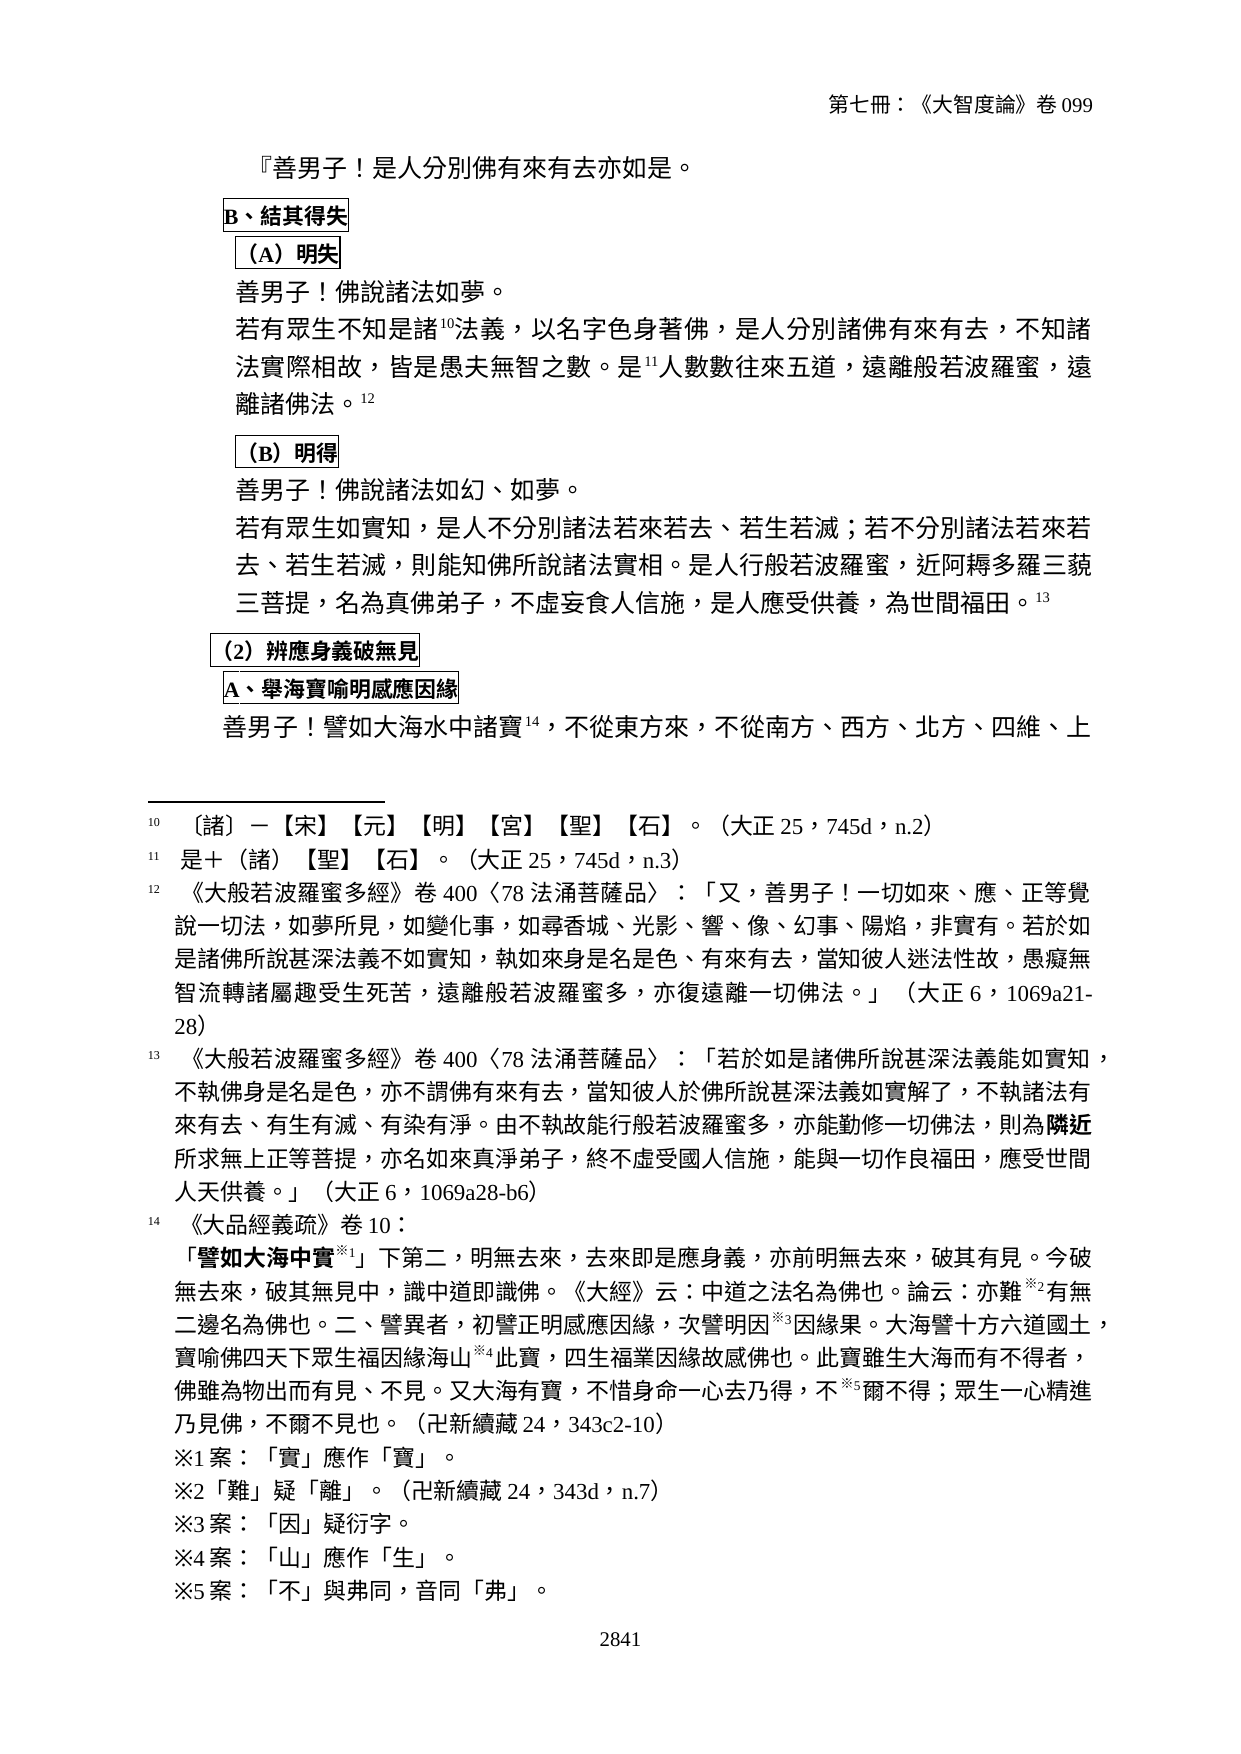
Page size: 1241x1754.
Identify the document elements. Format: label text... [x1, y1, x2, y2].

text 善男子！佛說諸法如幻、如夢。 [235, 470, 1092, 508]
text 若有眾生如實知，是人不分別諸法若來若去、若生若滅；若不分別諸法若來若去、若生若滅，則能知佛所說諸法實相。是人行般若波羅蜜，近阿耨多羅三藐三菩提，名為真佛弟子，不虛妄食人信施，是人應受供養，為世間福田。 [235, 508, 1092, 620]
text （B）明得 [235, 433, 1092, 470]
text 善男子！佛說諸法如夢。 [235, 271, 1092, 309]
text 若有眾生不知是諸法義，以名字色身著佛，是人分別諸佛有來有去，不知諸法實際相故，皆是愚夫無智之數。是人數數往來五道，遠離般若波羅蜜，遠離諸佛法。 [235, 309, 1092, 421]
text 善男子！譬如大海水中諸寶，不從東方來，不從南方、西方、北方、四維、上下來，眾生善根因緣故，海生此寶。此寶亦不無因緣而生，是寶皆從因緣和合生，是寶若滅亦不（745b）去至十方。諸緣合故有，諸緣離故滅。 [223, 706, 1092, 744]
text （A）明失 [235, 234, 1092, 271]
text B、結其得失 [223, 196, 1092, 234]
text （2）辨應身義破無見 [210, 631, 1092, 669]
text 『善男子！是人分別佛有來有去亦如是。 [248, 148, 1092, 185]
text A、舉海寶喻明感應因緣 [223, 669, 1092, 706]
